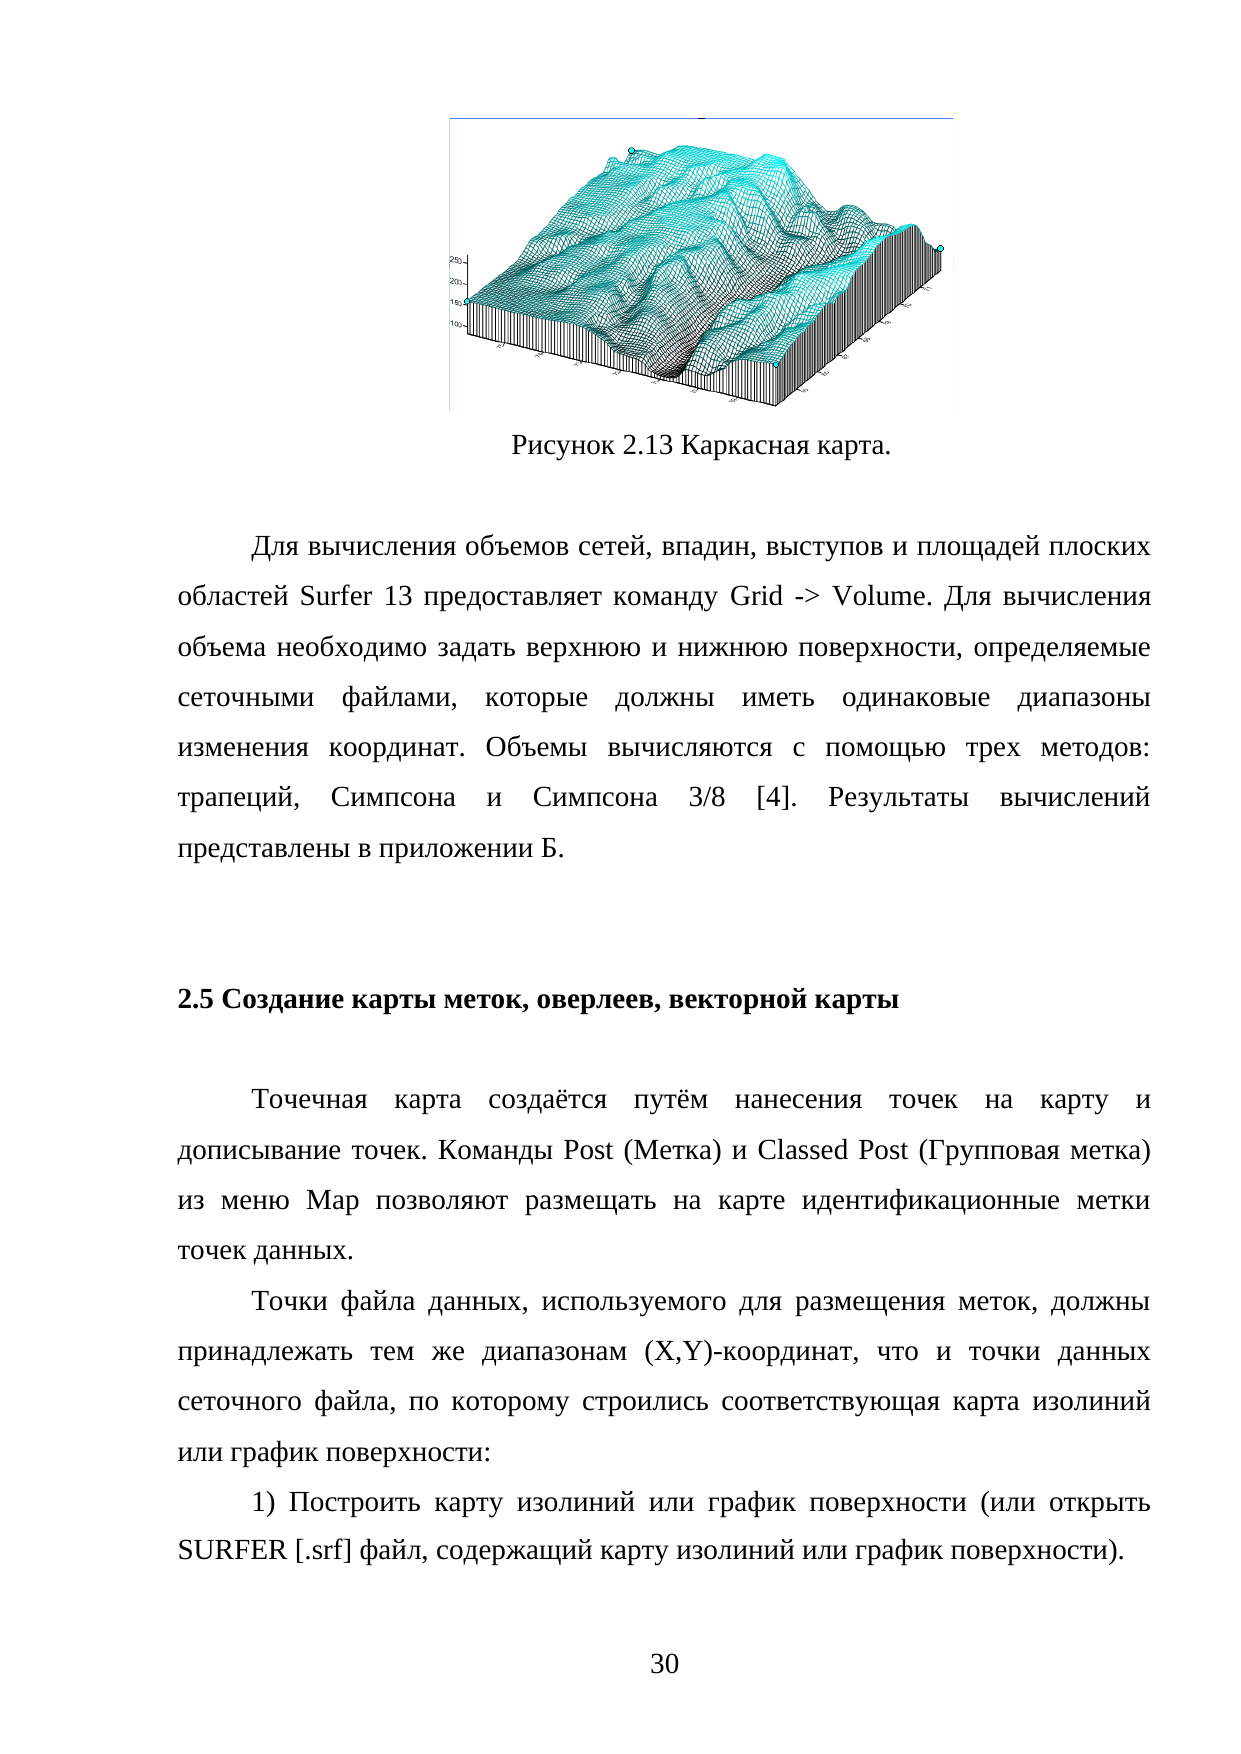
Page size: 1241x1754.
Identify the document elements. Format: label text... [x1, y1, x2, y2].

subtitle 2.5 Создание карты меток, оверлеев, векторной карты [177, 981, 1152, 1014]
text 1) Построить карту изолиний или график поверхности (или открыть SURFER [.srf] файл, содержащий карту изолиний или график поверхности). [177, 1484, 1152, 1566]
text Рисунок 2.13 Каркасная карта. [177, 427, 1152, 461]
picture [449, 118, 954, 411]
text Точки файла данных, используемого для размещения меток, должны принадлежать тем же диапазонам (X,Y)-координат, что и точки данных сеточного файла, по которому строились соответствующая карта изолиний или график поверхности: [177, 1283, 1152, 1467]
text Точечная карта создаётся путём нанесения точек на карту и дописывание точек. Команды Post (Метка) и Classed Post (Групповая метка) из меню Map позволяют размещать на карте идентификационные метки точек данных. [177, 1081, 1152, 1266]
text Для вычисления объемов сетей, впадин, выступов и площадей плоских областей Surfer 13 предоставляет команду Grid -> Volume. Для вычисления объема необходимо задать верхнюю и нижнюю поверхности, определяемые сеточными файлами, которые должны иметь одинаковые диапазоны изменения координат. Объемы вычисляются с помощью трех методов: трапеций, Симпсона и Симпсона 3/8 [4]. Результаты вычислений представлены в приложении Б. [177, 528, 1152, 863]
